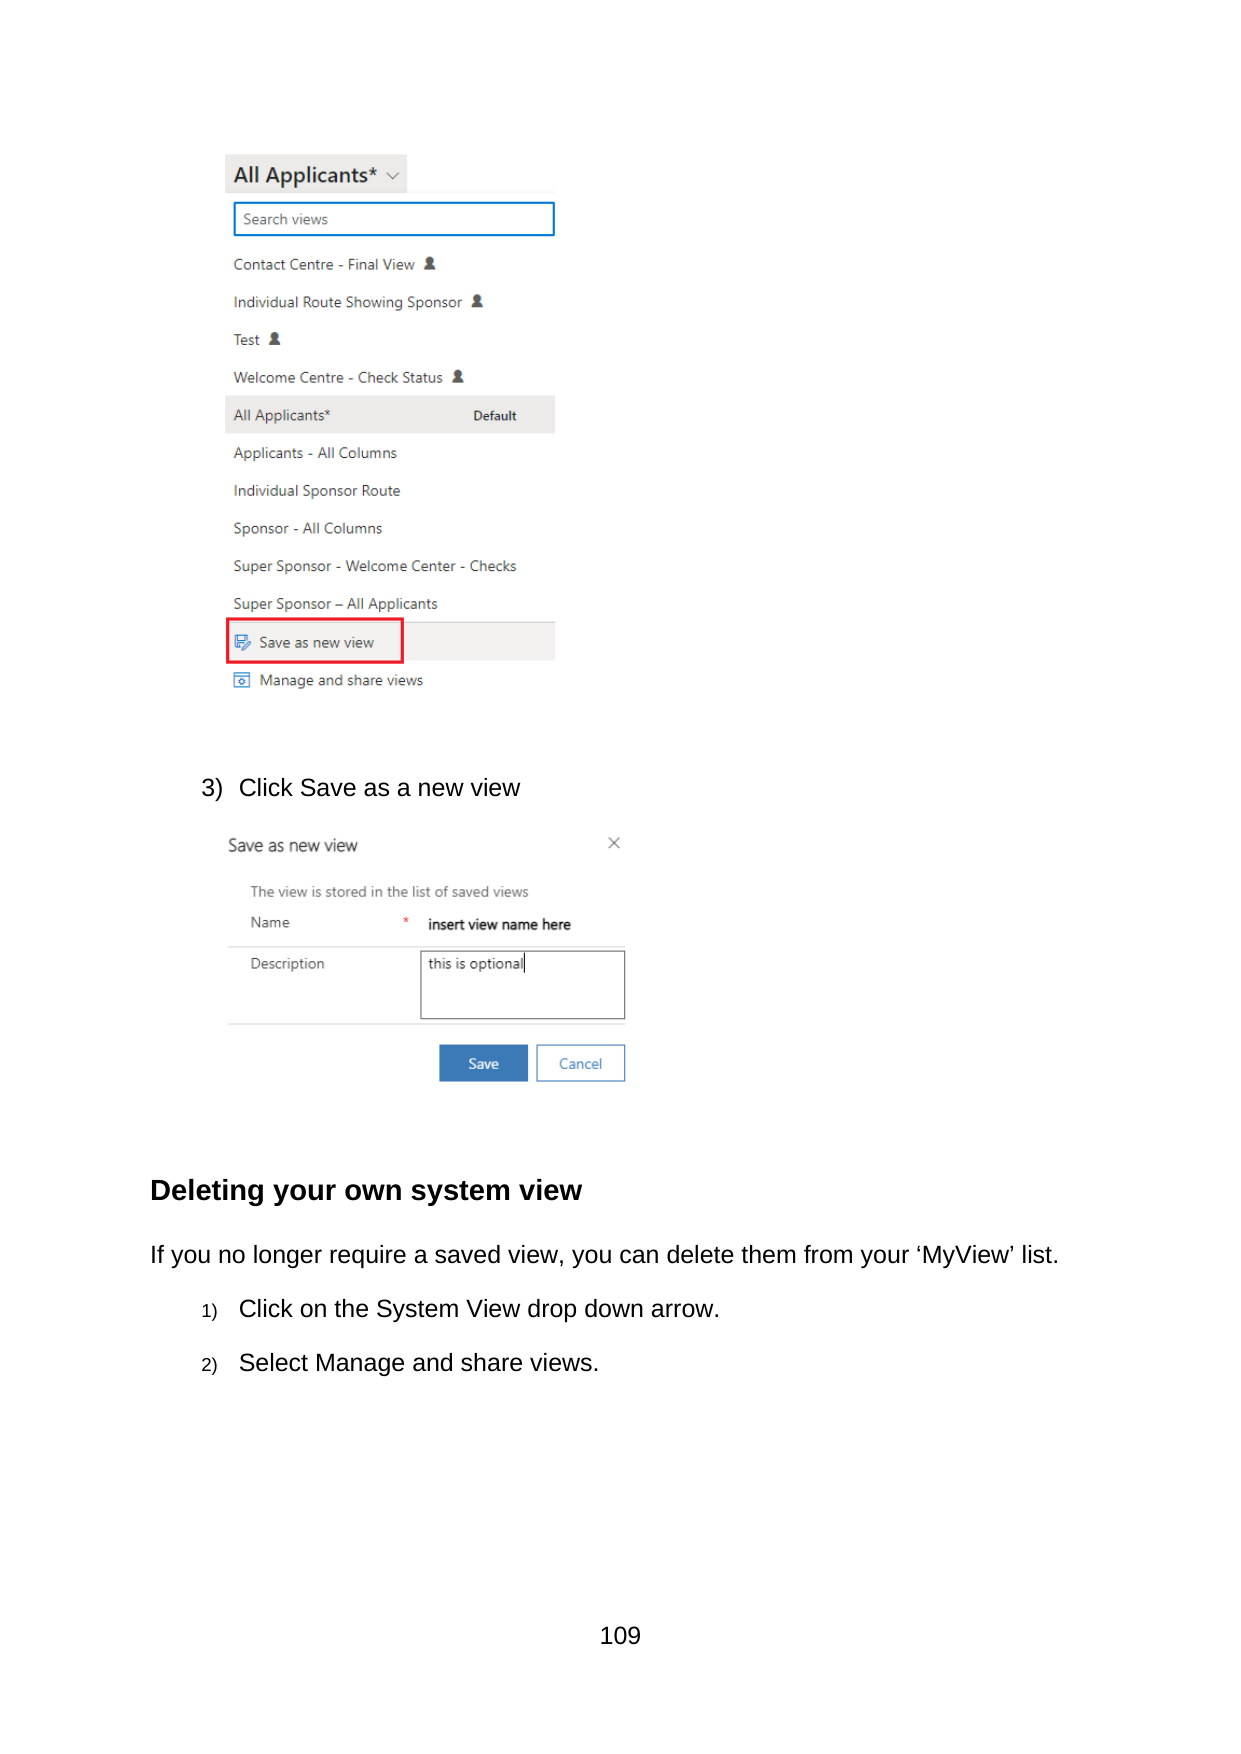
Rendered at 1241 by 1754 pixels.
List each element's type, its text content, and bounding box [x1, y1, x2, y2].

list Select Manage and share views. [201, 1348, 1090, 1377]
list Click on the System View drop down arrow. [201, 1294, 1090, 1323]
picture [225, 150, 555, 695]
text If you no longer require a saved view, you can delete them from your ‘MyView’ list. [150, 1240, 1090, 1269]
list Click Save as a new view [201, 773, 1090, 802]
picture [222, 827, 640, 1090]
subtitle Deleting your own system view [150, 1173, 1090, 1206]
